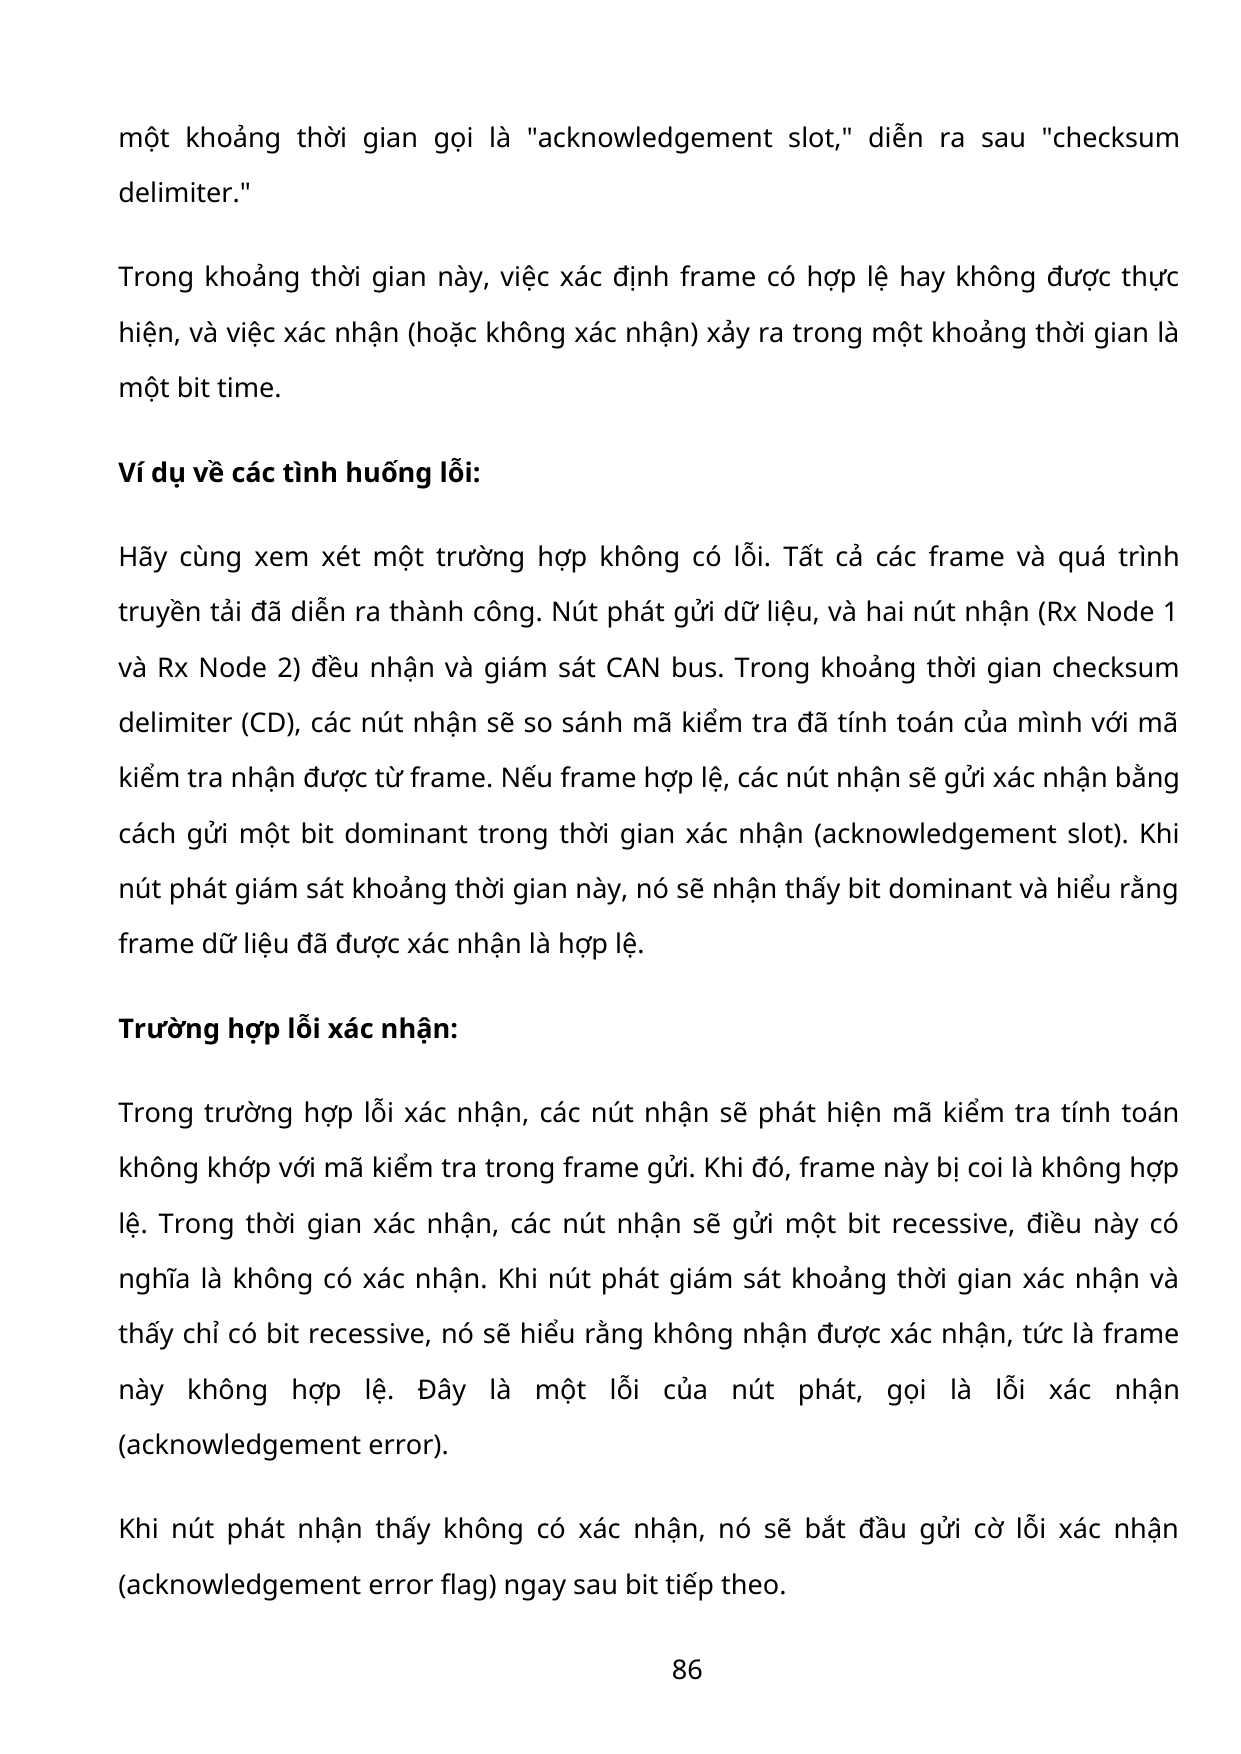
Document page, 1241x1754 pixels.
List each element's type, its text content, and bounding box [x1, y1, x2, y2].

text Hãy cùng xem xét một trường hợp không có lỗi. Tất cả các frame và quá trình truyền tải đã diễn ra thành công. Nút phát gửi dữ liệu, và hai nút nhận (Rx Node 1 và Rx Node 2) đều nhận và giám sát CAN bus. Trong khoảng thời gian checksum delimiter (CD), các nút nhận sẽ so sánh mã kiểm tra đã tính toán của mình với mã kiểm tra nhận được từ frame. Nếu frame hợp lệ, các nút nhận sẽ gửi xác nhận bằng cách gửi một bit dominant trong thời gian xác nhận (acknowledgement slot). Khi nút phát giám sát khoảng thời gian này, nó sẽ nhận thấy bit dominant và hiểu rằng frame dữ liệu đã được xác nhận là hợp lệ. [118, 537, 1181, 962]
text Trường hợp lỗi xác nhận: [118, 1009, 1181, 1046]
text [118, 118, 1181, 210]
text Trong khoảng thời gian này, việc xác định frame có hợp lệ hay không được thực hiện, và việc xác nhận (hoặc không xác nhận) xảy ra trong một khoảng thời gian là một bit time. [118, 258, 1181, 405]
text Trong trường hợp lỗi xác nhận, các nút nhận sẽ phát hiện mã kiểm tra tính toán không khớp với mã kiểm tra trong frame gửi. Khi đó, frame này bị coi là không hợp lệ. Trong thời gian xác nhận, các nút nhận sẽ gửi một bit recessive, điều này có nghĩa là không có xác nhận. Khi nút phát giám sát khoảng thời gian xác nhận và thấy chỉ có bit recessive, nó sẽ hiểu rằng không nhận được xác nhận, tức là frame này không hợp lệ. Đây là một lỗi của nút phát, gọi là lỗi xác nhận (acknowledgement error). [118, 1094, 1181, 1462]
text Ví dụ về các tình huống lỗi: [118, 453, 1181, 490]
text Khi nút phát nhận thấy không có xác nhận, nó sẽ bắt đầu gửi cờ lỗi xác nhận (acknowledgement error flag) ngay sau bit tiếp theo. [118, 1510, 1181, 1602]
